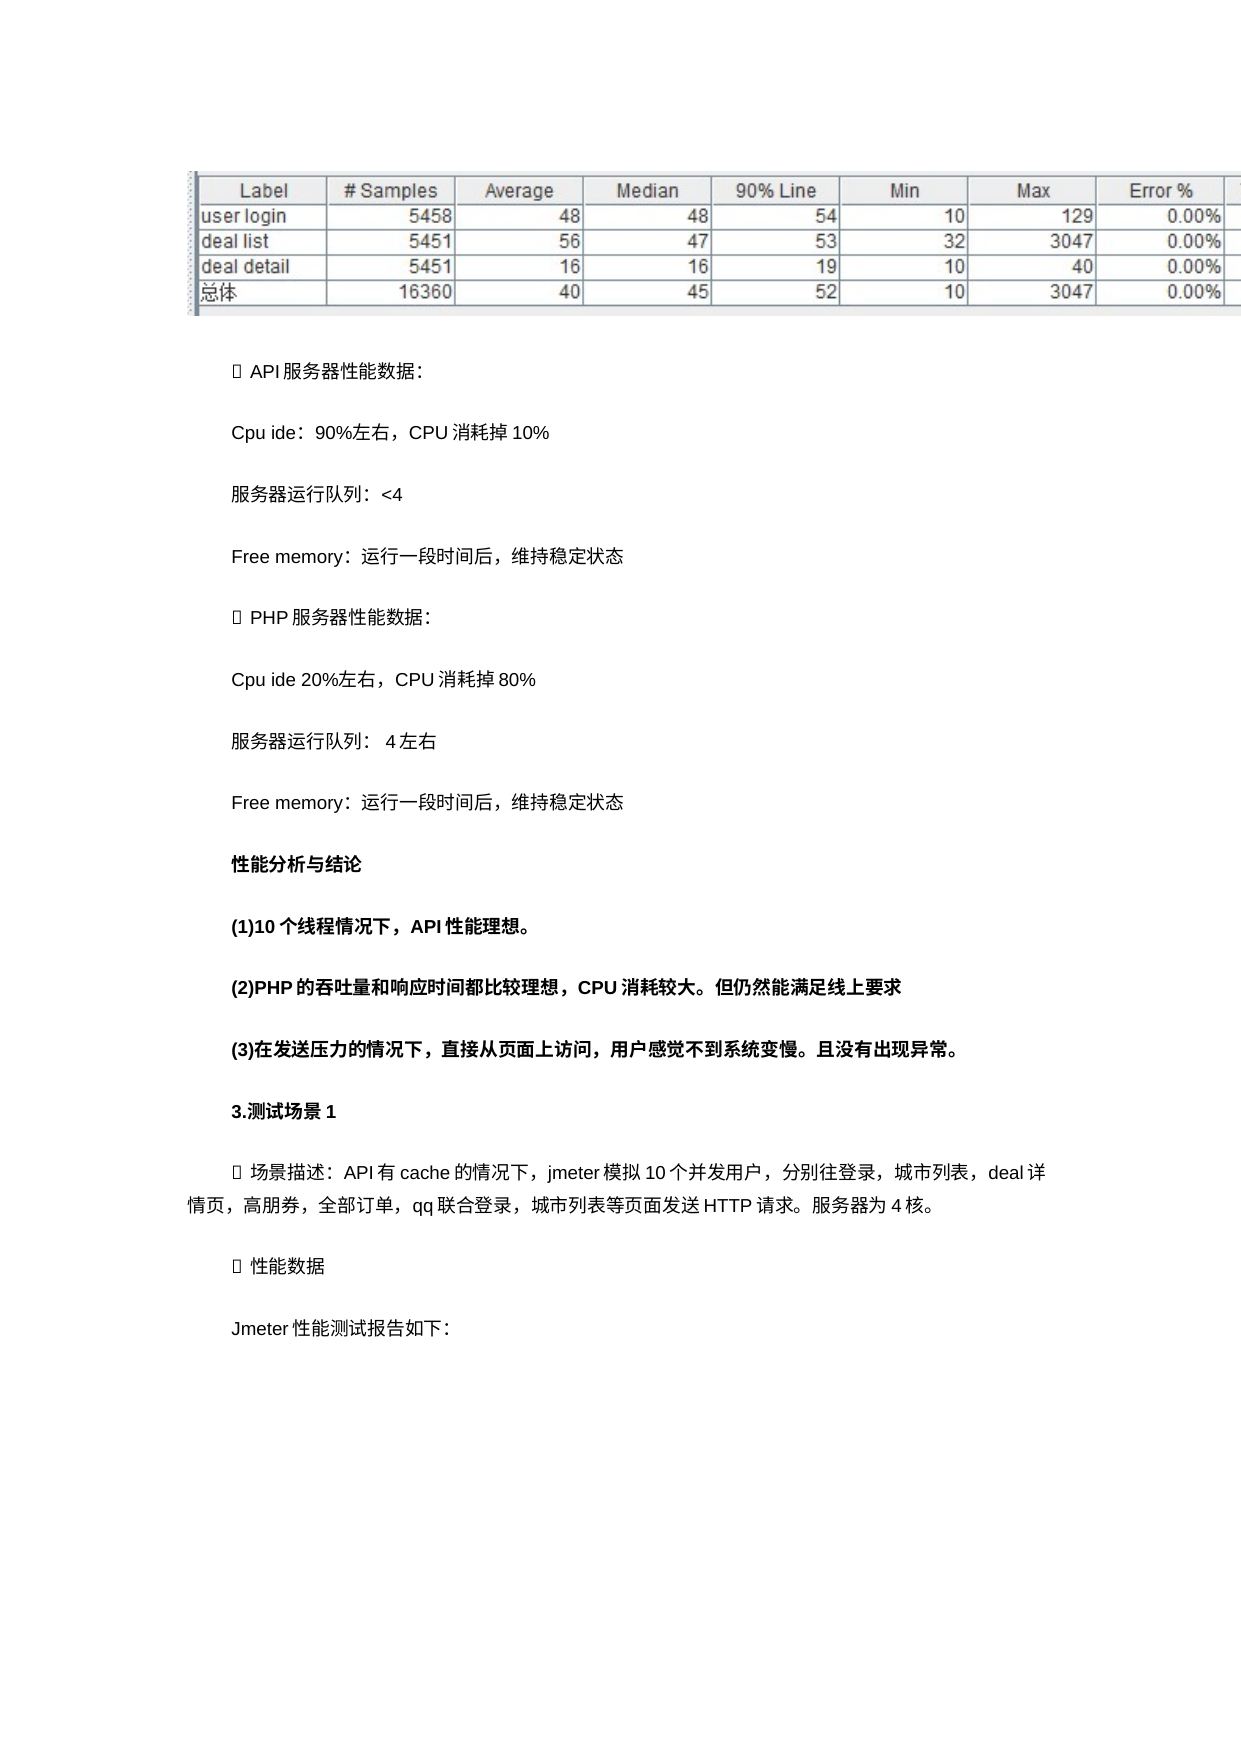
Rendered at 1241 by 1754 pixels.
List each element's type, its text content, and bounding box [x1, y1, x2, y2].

text 性能分析与结论 [187, 847, 1053, 879]
text  场景描述：API有cache的情况下，jmeter模拟10个并发用户，分别往登录，城市列表，deal详情页，高朋券，全部订单，qq联合登录，城市列表等页面发送HTTP请求。服务器为4核。 [187, 1155, 1053, 1220]
text 服务器运行队列：<4 [187, 477, 1053, 509]
text 3.测试场景1 [187, 1094, 1053, 1126]
text Cpu ide 20%左右，CPU消耗掉80% [187, 662, 1053, 694]
text (1)10个线程情况下，API性能理想。 [187, 909, 1053, 941]
text Free memory：运行一段时间后，维持稳定状态 [187, 785, 1053, 818]
text  API服务器性能数据： [187, 354, 1053, 386]
text 服务器运行队列： 4左右 [187, 724, 1053, 756]
text (2)PHP的吞吐量和响应时间都比较理想，CPU消耗较大。但仍然能满足线上要求 [187, 970, 1053, 1003]
text  性能数据 [187, 1249, 1053, 1282]
text Jmeter性能测试报告如下： [187, 1311, 1053, 1344]
text (3)在发送压力的情况下，直接从页面上访问，用户感觉不到系统变慢。且没有出现异常。 [187, 1032, 1053, 1064]
picture [187, 171, 1241, 316]
text Free memory：运行一段时间后，维持稳定状态 [187, 539, 1053, 571]
text Cpu ide：90%左右，CPU消耗掉10% [231, 415, 1053, 448]
text  PHP服务器性能数据： [187, 600, 1053, 633]
